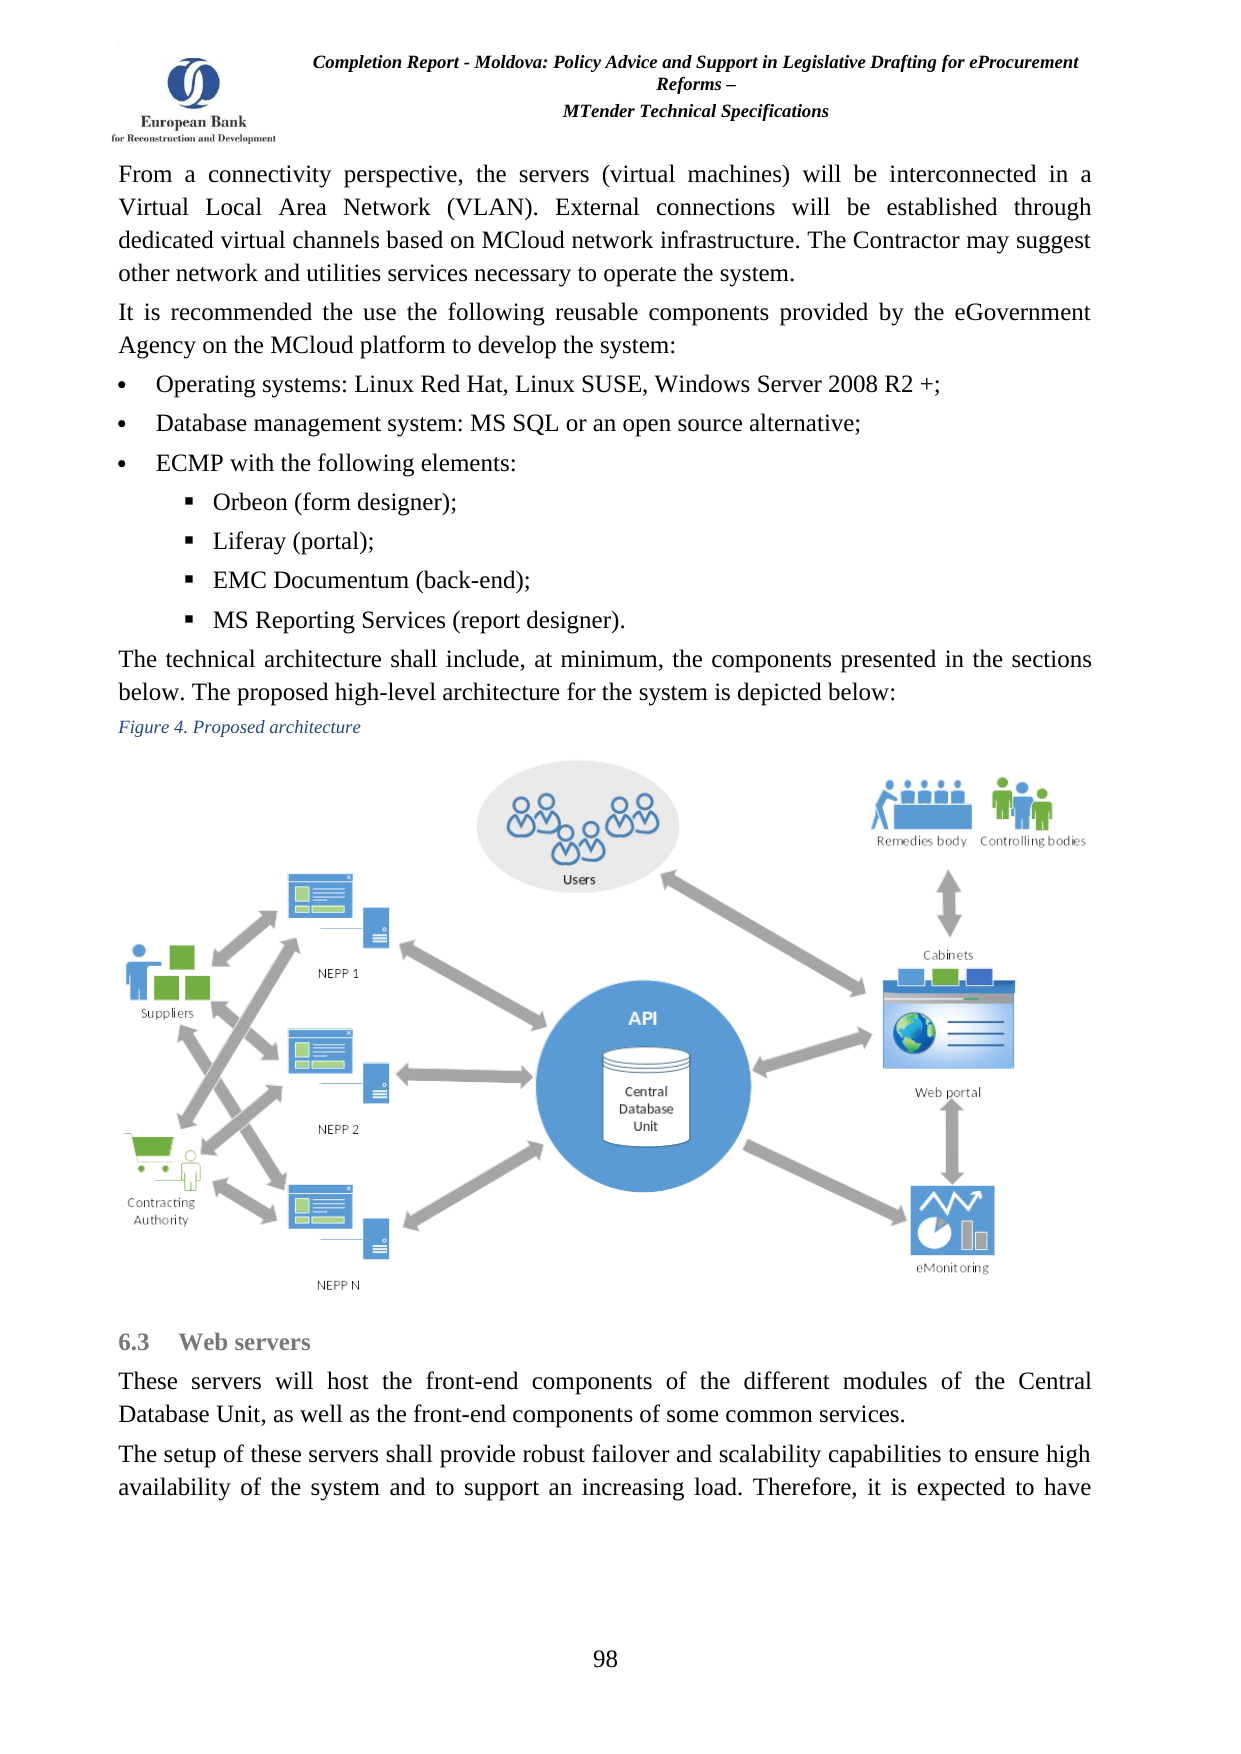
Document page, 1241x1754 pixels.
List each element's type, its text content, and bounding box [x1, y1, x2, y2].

text MS Reporting Services (report designer). [183, 605, 1092, 634]
text From a connectivity perspective, the servers (virtual machines) will be interconnected in a Virtual Local Area Network (VLAN). External connections will be established through dedicated virtual channels based on MCloud network infrastructure. The Contractor may suggest other network and utilities services necessary to operate the system. [118, 159, 1092, 286]
text It is recommended the use the following reusable components provided by the eGovernment Agency on the MCloud platform to develop the system: [118, 297, 1092, 359]
text The technical architecture shall include, at minimum, the components presented in the sections below. The proposed high-level architecture for the system is depicted below: [118, 644, 1092, 706]
text Database management system: MS SQL or an open source alternative; [118, 408, 1092, 437]
text Liferay (portal); [183, 526, 1092, 555]
text Figure 4. Proposed architecture [118, 716, 1092, 738]
text Operating systems: Linux Red Hat, Linux SUSE, Windows Server 2008 R2 +; [118, 369, 1092, 398]
text EMC Documentum (back-end); [183, 566, 1092, 594]
subtitle Web servers [118, 1327, 1092, 1356]
text These servers will host the front-end components of the different modules of the Central Database Unit, as well as the front-end components of some common services. [118, 1366, 1092, 1428]
text ECMP with the following elements: [118, 448, 1092, 477]
text Orbeon (form designer); [183, 487, 1092, 516]
picture [111, 58, 276, 144]
